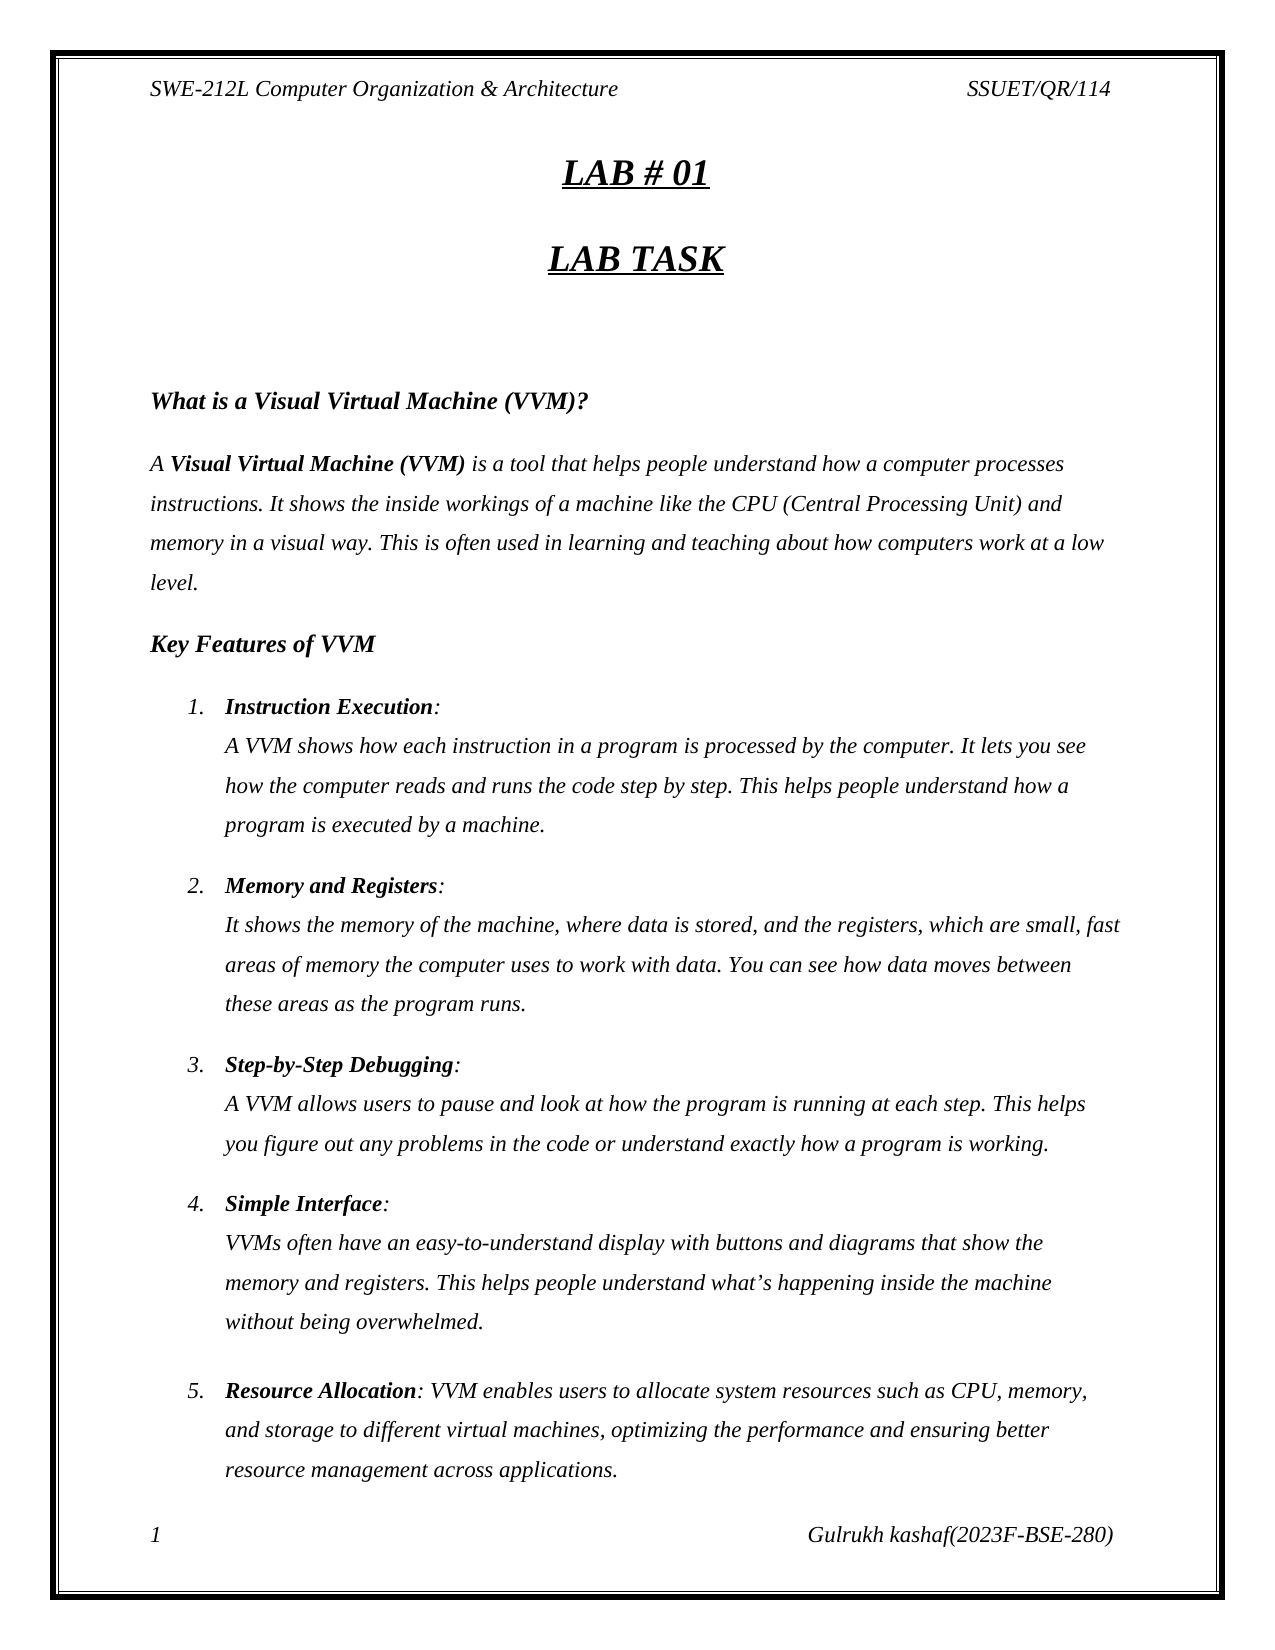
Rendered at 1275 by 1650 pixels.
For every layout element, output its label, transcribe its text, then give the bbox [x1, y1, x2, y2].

text Key Features of VVM [150, 629, 1125, 658]
list Resource Allocation: VVM enables users to allocate system resources such as CPU, memory, and storage to different virtual machines, optimizing the performance and ensuring better resource management across applications. [187, 1377, 1125, 1482]
text A Visual Virtual Machine (VVM) is a tool that helps people understand how a computer processes instructions. It shows the inside workings of a machine like the CPU (Central Processing Unit) and memory in a visual way. This is often used in learning and teaching about how computers work at a low level. [150, 450, 1125, 595]
list Memory and Registers: It shows the memory of the machine, where data is stored, and the registers, which are small, fast areas of memory the computer uses to work with data. You can see how data moves between these areas as the program runs. [187, 872, 1125, 1017]
list Instruction Execution: A VVM shows how each instruction in a program is processed by the computer. It lets you see how the computer reads and runs the code step by step. This helps people understand how a program is executed by a machine. [187, 693, 1125, 838]
text What is a Visual Virtual Machine (VVM)? [150, 386, 1125, 415]
text LAB # 01 [150, 150, 1125, 193]
list Simple Interface: VVMs often have an easy-to-understand display with buttons and diagrams that show the memory and registers. This helps people understand what’s happening inside the machine without being overwhelmed. [187, 1190, 1125, 1335]
text LAB task [150, 236, 1125, 279]
list Step-by-Step Debugging: A VVM allows users to pause and look at how the program is running at each step. This helps you figure out any problems in the code or understand exactly how a program is working. [187, 1051, 1125, 1156]
